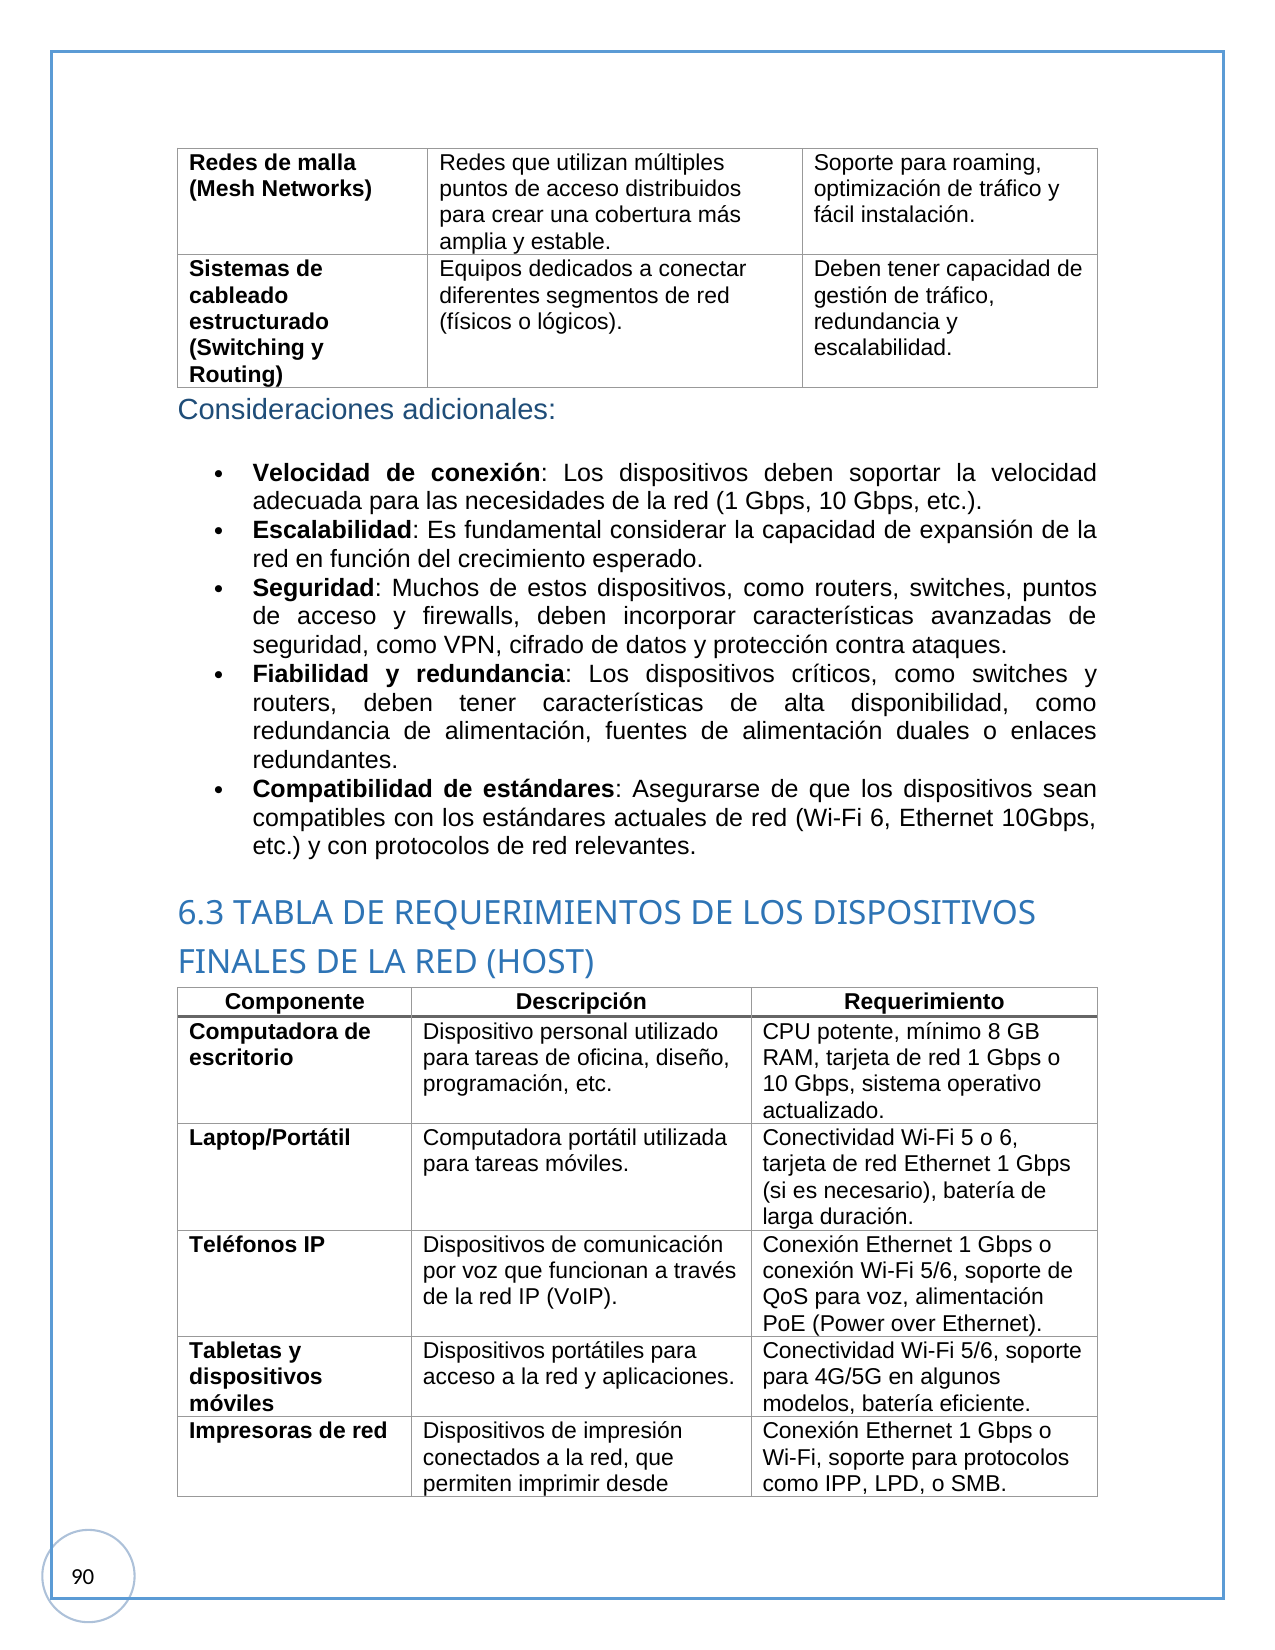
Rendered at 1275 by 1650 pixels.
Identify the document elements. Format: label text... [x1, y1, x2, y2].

table_header Descripción [412, 988, 751, 1014]
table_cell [752, 1417, 1097, 1496]
subtitle 6.3 TABLA DE REQUERIMIENTOS DE LOS DISPOSITIVOS FINALES DE LA RED (HOST) [177, 889, 1098, 983]
table_cell CPU potente, mínimo 8 GB RAM, tarjeta de red 1 Gbps o 10 Gbps, sistema operativo actualizado. [752, 1018, 1097, 1123]
table_cell Conectividad Wi-Fi 5 o 6, tarjeta de red Ethernet 1 Gbps (si es necesario), batería de larga duración. [752, 1124, 1097, 1229]
table_cell Computadora de escritorio [178, 1018, 411, 1123]
list Velocidad de conexión: Los dispositivos deben soportar la velocidad adecuada para las necesidades de la red (1 Gbps, 10 Gbps, etc.). [215, 457, 1098, 515]
table_cell Sistemas de cableado estructurado (Switching y Routing) [178, 255, 427, 387]
list Seguridad: Muchos de estos dispositivos, como routers, switches, puntos de acceso y firewalls, deben incorporar características avanzadas de seguridad, como VPN, cifrado de datos y protección contra ataques. [215, 572, 1098, 659]
table_cell Redes que utilizan múltiples puntos de acceso distribuidos para crear una cobertura más amplia y estable. [428, 149, 802, 254]
table_cell Conectividad Wi-Fi 5/6, soporte para 4G/5G en algunos modelos, batería eficiente. [752, 1337, 1097, 1416]
table_cell Deben tener capacidad de gestión de tráfico, redundancia y escalabilidad. [803, 255, 1097, 387]
table_cell Tabletas y dispositivos móviles [178, 1337, 411, 1416]
list Fiabilidad y redundancia: Los dispositivos críticos, como switches y routers, deben tener características de alta disponibilidad, como redundancia de alimentación, fuentes de alimentación duales o enlaces redundantes. [215, 659, 1098, 774]
table_header Requerimiento [752, 988, 1097, 1014]
table_cell Laptop/Portátil [178, 1124, 411, 1229]
table_cell Redes de malla (Mesh Networks) [178, 149, 427, 254]
table_cell Soporte para roaming, optimización de tráfico y fácil instalación. [803, 149, 1097, 254]
table_cell Teléfonos IP [178, 1231, 411, 1336]
table_cell Dispositivos de comunicación por voz que funcionan a través de la red IP (VoIP). [412, 1231, 751, 1336]
table_cell Dispositivo personal utilizado para tareas de oficina, diseño, programación, etc. [412, 1018, 751, 1123]
table_cell Dispositivos portátiles para acceso a la red y aplicaciones. [412, 1337, 751, 1416]
table_cell Computadora portátil utilizada para tareas móviles. [412, 1124, 751, 1229]
table_cell Conexión Ethernet 1 Gbps o conexión Wi-Fi 5/6, soporte de QoS para voz, alimentación PoE (Power over Ethernet). [752, 1231, 1097, 1336]
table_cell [412, 1417, 751, 1496]
list Escalabilidad: Es fundamental considerar la capacidad de expansión de la red en función del crecimiento esperado. [215, 515, 1098, 572]
subtitle Consideraciones adicionales: [177, 392, 1098, 426]
table_cell Impresoras de red [178, 1417, 411, 1496]
table_cell Equipos dedicados a conectar diferentes segmentos de red (físicos o lógicos). [428, 255, 802, 387]
list Compatibilidad de estándares: Asegurarse de que los dispositivos sean compatibles con los estándares actuales de red (Wi-Fi 6, Ethernet 10Gbps, etc.) y con protocolos de red relevantes. [215, 774, 1098, 860]
table_header Componente [178, 988, 411, 1014]
